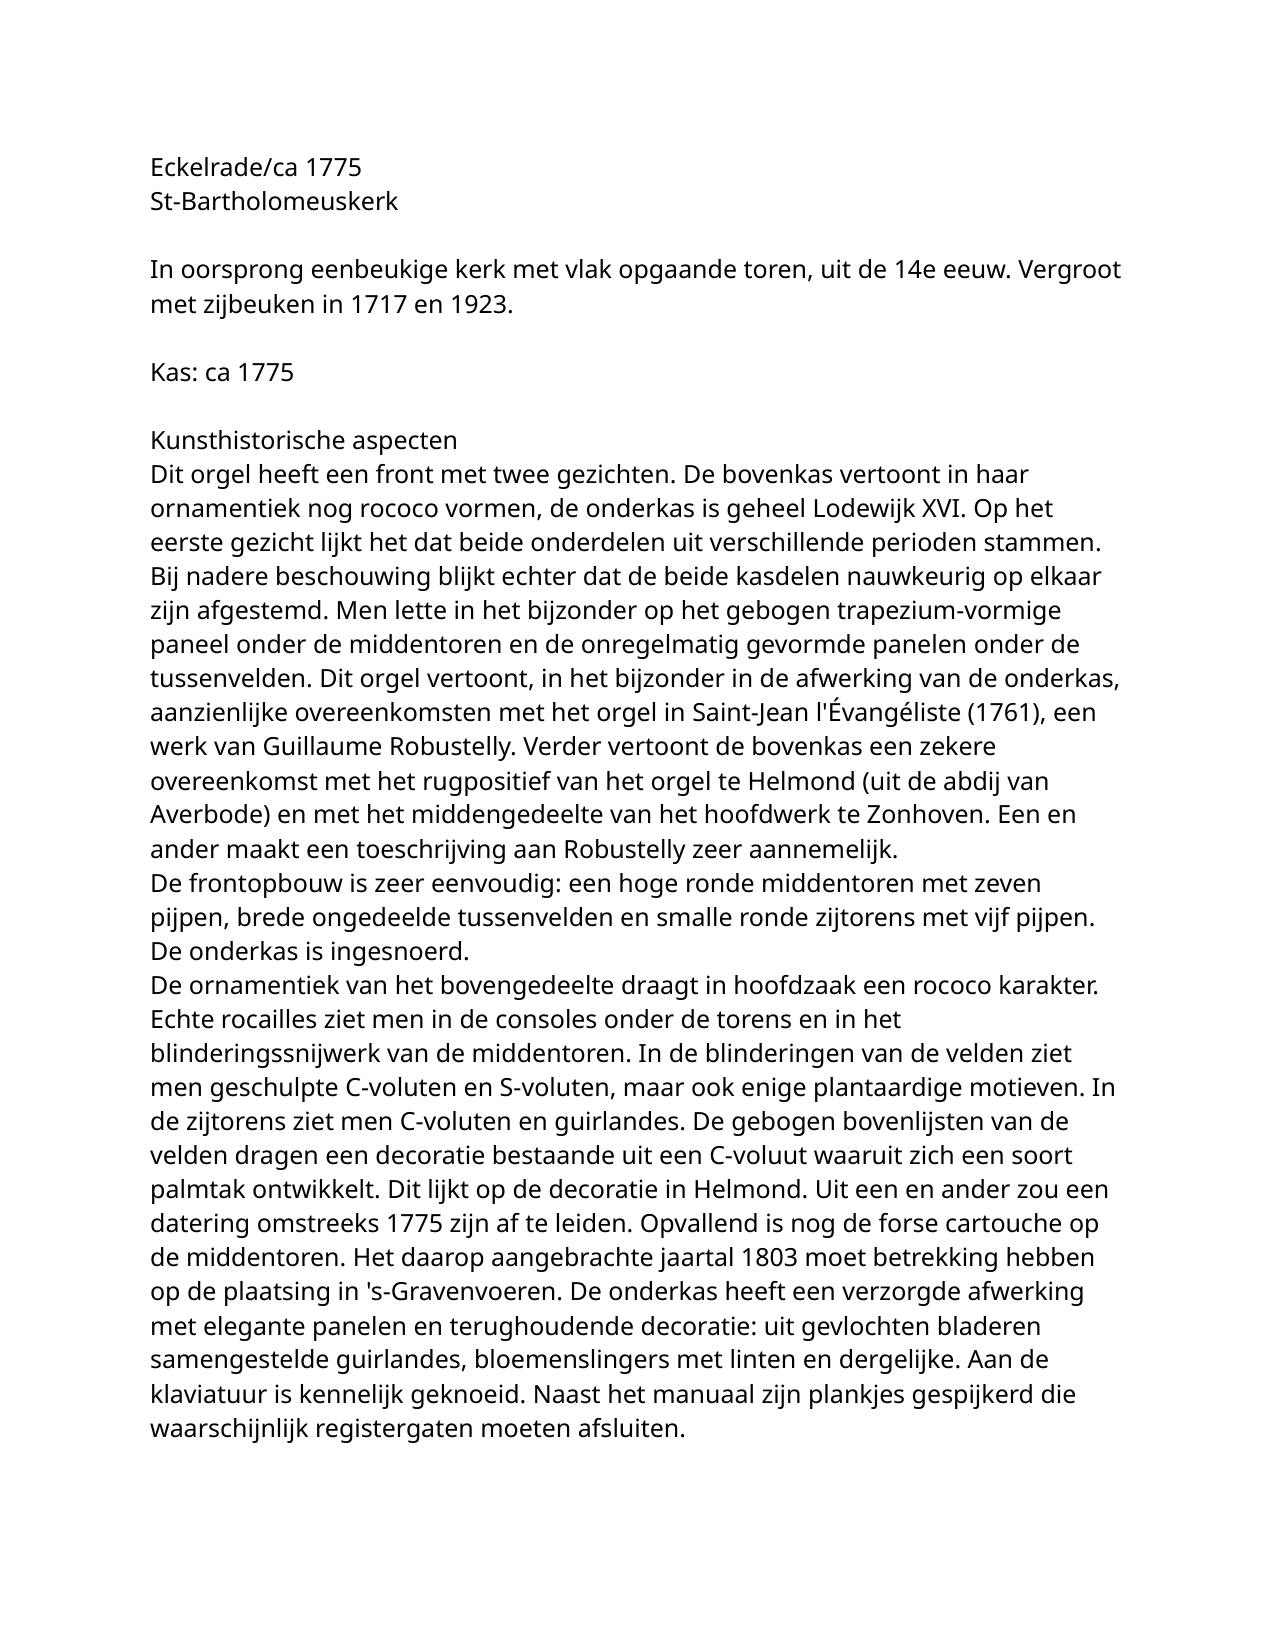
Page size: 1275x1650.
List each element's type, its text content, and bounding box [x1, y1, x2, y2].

text Dit orgel heeft een front met twee gezichten. De bovenkas vertoont in haar ornamentiek nog rococo vormen, de onderkas is geheel Lodewijk XVI. Op het eerste gezicht lijkt het dat beide onderdelen uit verschillende perioden stammen. Bij nadere beschouwing blijkt echter dat de beide kasdelen nauwkeurig op elkaar zijn afgestemd. Men lette in het bijzonder op het gebogen trapezium-vormige paneel onder de middentoren en de onregelmatig gevormde panelen onder de tussenvelden. Dit orgel vertoont, in het bijzonder in de afwerking van de onderkas, aanzienlijke overeenkomsten met het orgel in Saint-Jean l'Évangéliste (1761), een werk van Guillaume Robustelly. Verder vertoont de bovenkas een zekere overeenkomst met het rugpositief van het orgel te Helmond (uit de abdij van Averbode) en met het middengedeelte van het hoofdwerk te Zonhoven. Een en ander maakt een toeschrijving aan Robustelly zeer aannemelijk. [150, 457, 1125, 865]
text Kunsthistorische aspecten [150, 422, 1125, 457]
text St-Bartholomeuskerk [150, 184, 1125, 218]
text De ornamentiek van het bovengedeelte draagt in hoofdzaak een rococo karakter. Echte rocailles ziet men in de consoles onder de torens en in het blinderingssnijwerk van de middentoren. In de blinderingen van de velden ziet men geschulpte C-voluten en S-voluten, maar ook enige plantaardige motieven. In de zijtorens ziet men C-voluten en guirlandes. De gebogen bovenlijsten van de velden dragen een decoratie bestaande uit een C-voluut waaruit zich een soort palmtak ontwikkelt. Dit lijkt op de decoratie in Helmond. Uit een en ander zou een datering omstreeks 1775 zijn af te leiden. Opvallend is nog de forse cartouche op de middentoren. Het daarop aangebrachte jaartal 1803 moet betrekking hebben op de plaatsing in 's-Gravenvoeren. De onderkas heeft een verzorgde afwerking met elegante panelen en terughoudende decoratie: uit gevlochten bladeren samengestelde guirlandes, bloemenslingers met linten en dergelijke. Aan de klaviatuur is kennelijk geknoeid. Naast het manuaal zijn plankjes gespijkerd die waarschijnlijk registergaten moeten afsluiten. [150, 967, 1125, 1444]
text Kas: ca 1775 [150, 354, 1125, 388]
text Eckelrade/ca 1775 [150, 150, 1125, 184]
text In oorsprong eenbeukige kerk met vlak opgaande toren, uit de 14e eeuw. Vergroot met zijbeuken in 1717 en 1923. [150, 252, 1125, 320]
text De frontopbouw is zeer eenvoudig: een hoge ronde middentoren met zeven pijpen, brede ongedeelde tussenvelden en smalle ronde zijtorens met vijf pijpen. De onderkas is ingesnoerd. [150, 865, 1125, 967]
